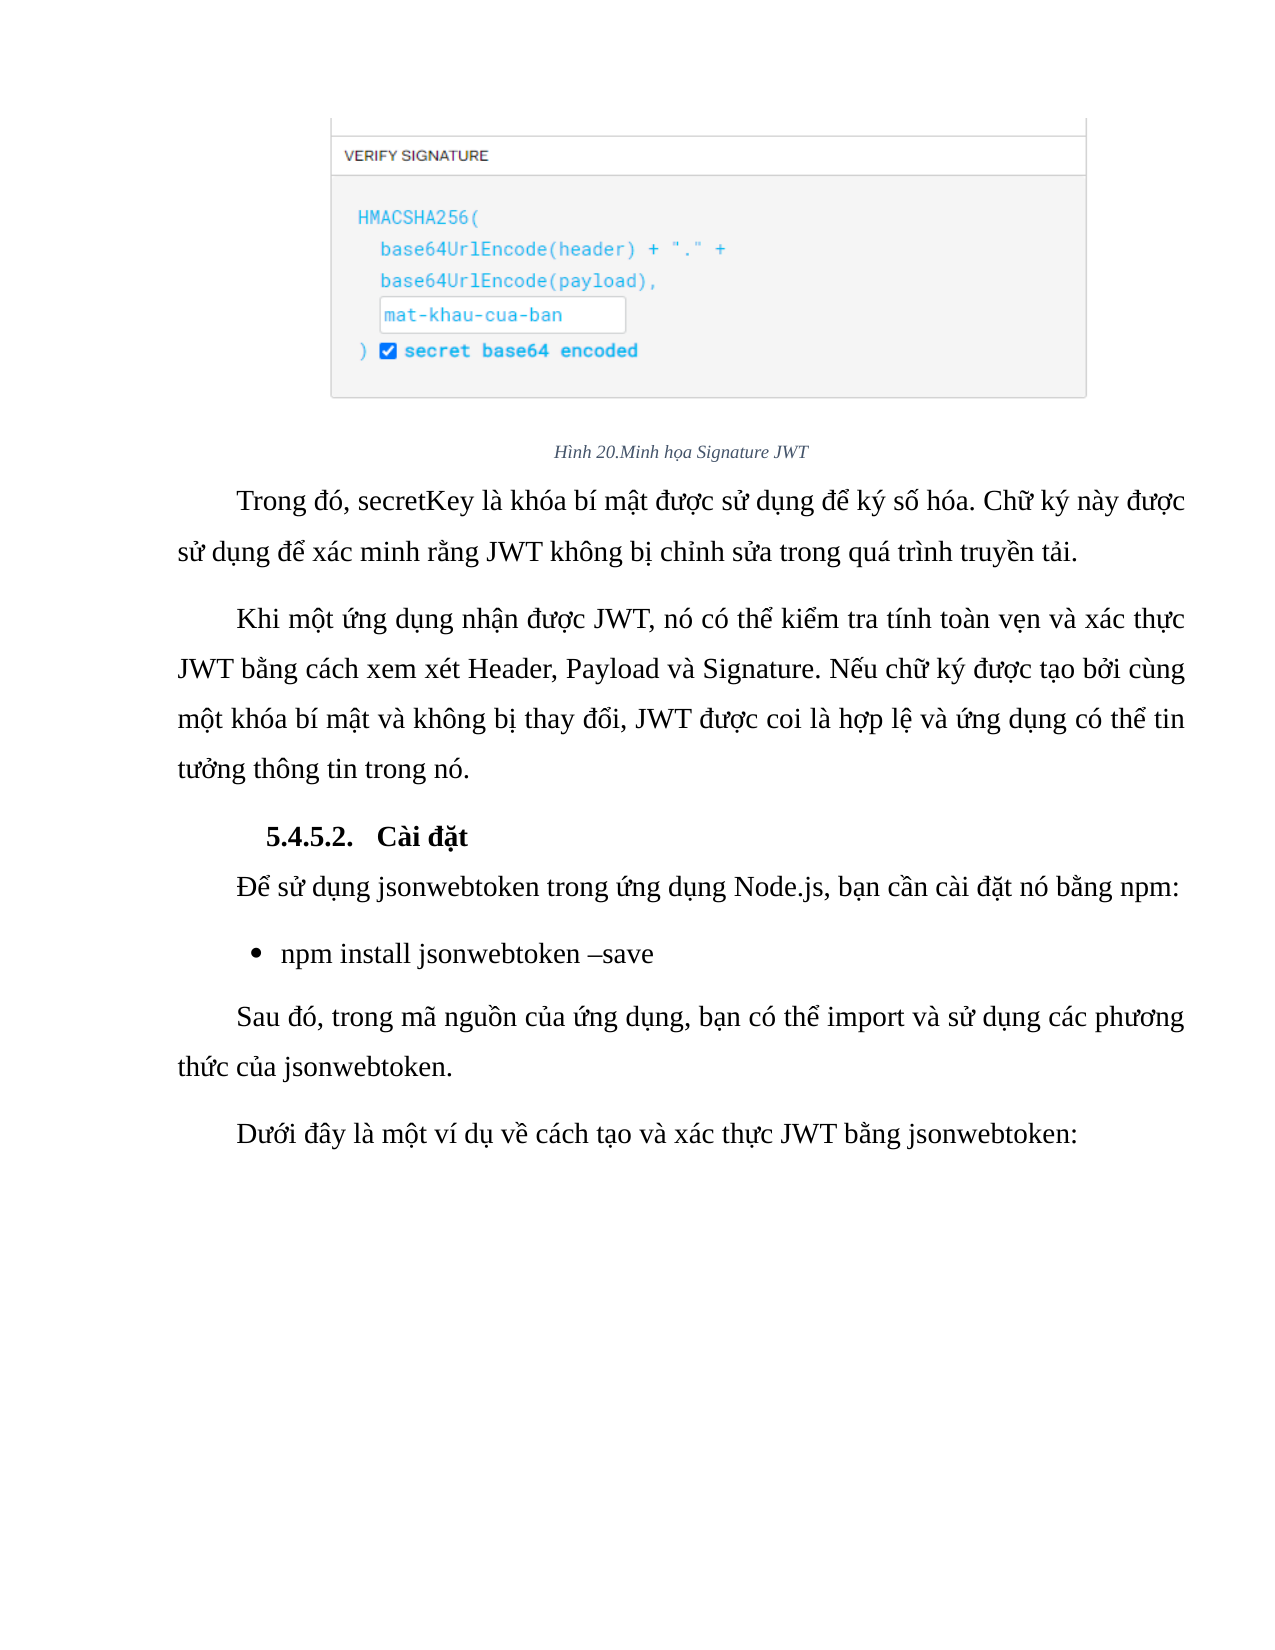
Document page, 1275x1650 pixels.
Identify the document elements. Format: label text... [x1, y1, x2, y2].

text Sau đó, trong mã nguồn của ứng dụng, bạn có thể import và sử dụng các phương thức của jsonwebtoken. [177, 999, 1186, 1083]
text Trong đó, secretKey là khóa bí mật được sử dụng để ký số hóa. Chữ ký này được sử dụng để xác minh rằng JWT không bị chỉnh sửa trong quá trình truyền tải. [177, 483, 1186, 567]
text Cài đặt [266, 819, 1186, 852]
text Khi một ứng dụng nhận được JWT, nó có thể kiểm tra tính toàn vẹn và xác thực JWT bằng cách xem xét Header, Payload và Signature. Nếu chữ ký được tạo bởi cùng một khóa bí mật và không bị thay đổi, JWT được coi là hợp lệ và ứng dụng có thể tin tưởng thông tin trong nó. [177, 601, 1186, 785]
picture [308, 118, 1115, 425]
text Dưới đây là một ví dụ về cách tạo và xác thực JWT bằng jsonwebtoken: [177, 1116, 1186, 1150]
text Hình 20.Minh họa Signature JWT [177, 441, 1186, 463]
text Để sử dụng jsonwebtoken trong ứng dụng Node.js, bạn cần cài đặt nó bằng npm: [177, 869, 1186, 902]
list npm install jsonwebtoken –save [251, 936, 1186, 969]
